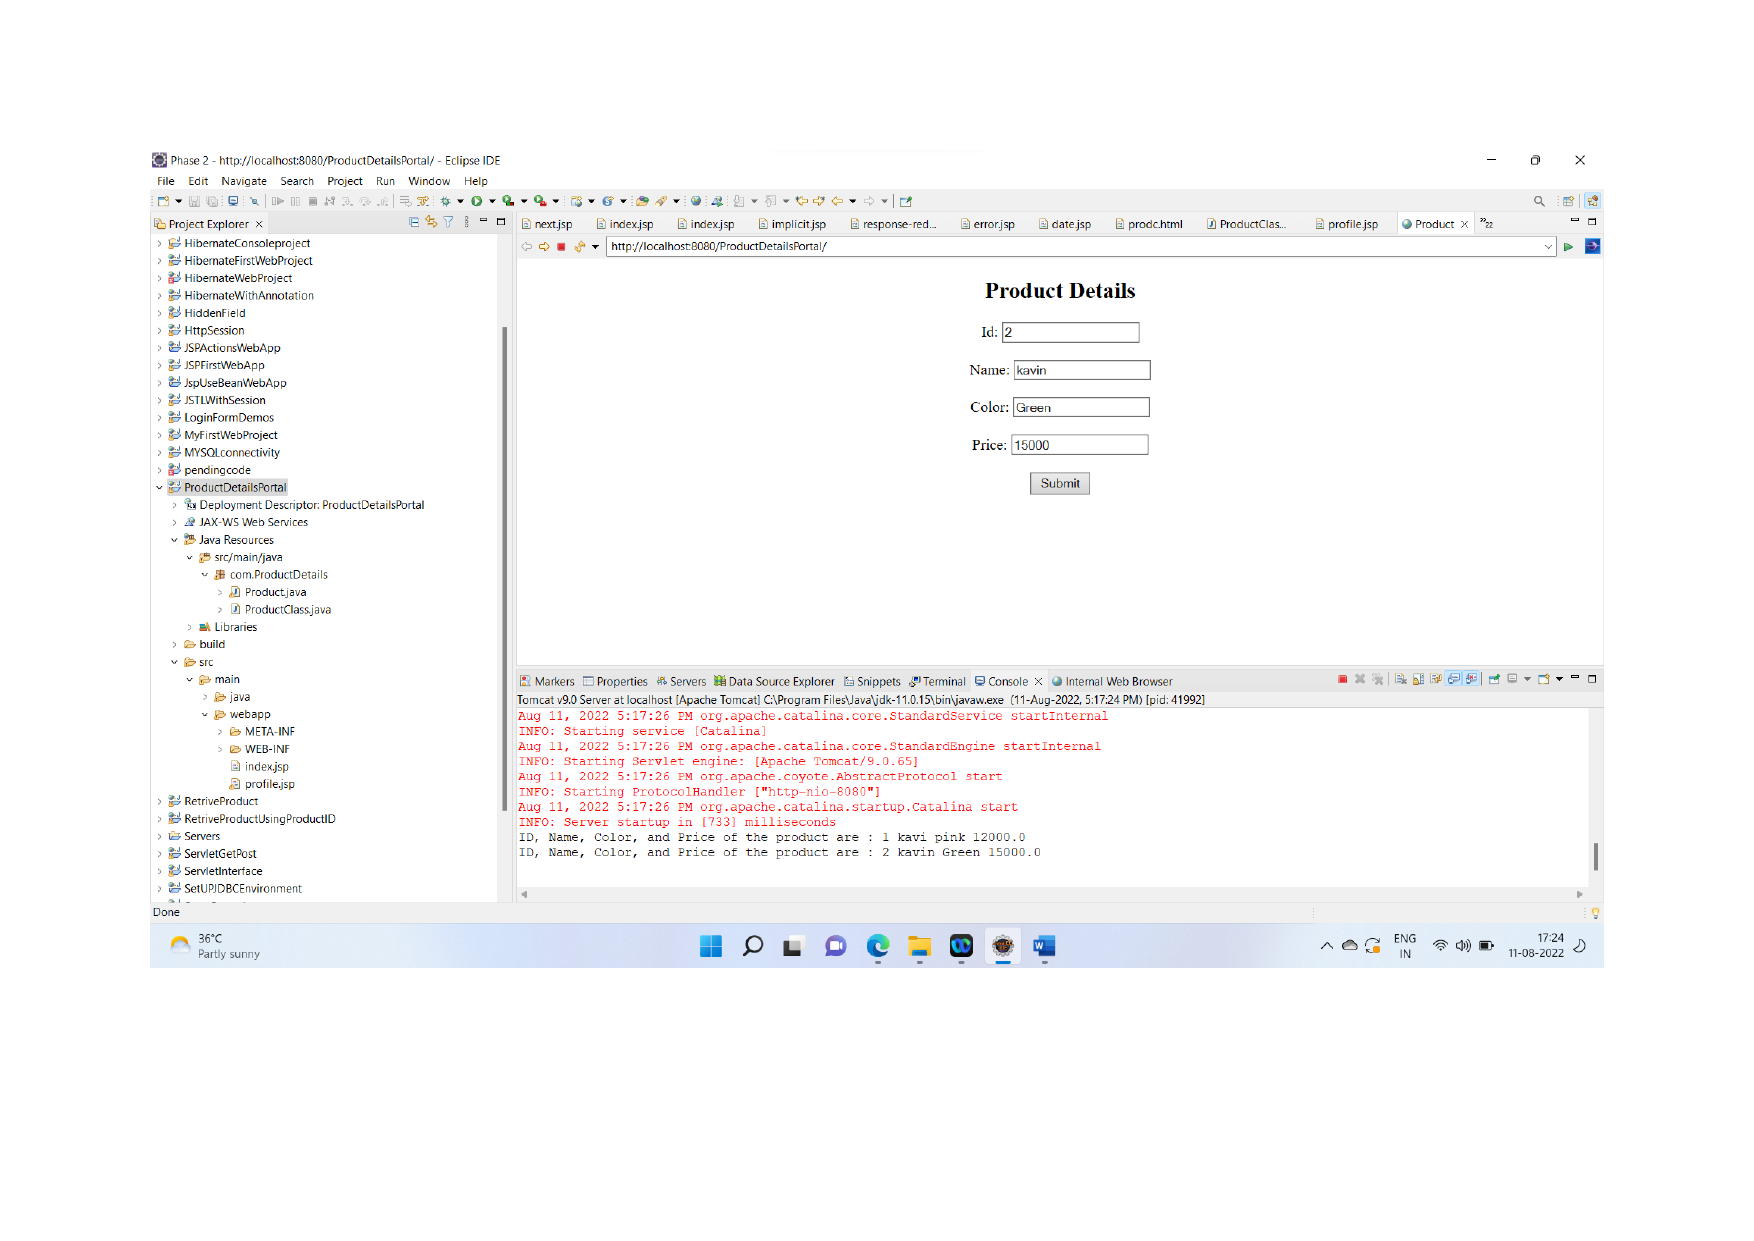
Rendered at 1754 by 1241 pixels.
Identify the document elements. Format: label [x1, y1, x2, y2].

picture [150, 150, 1604, 968]
